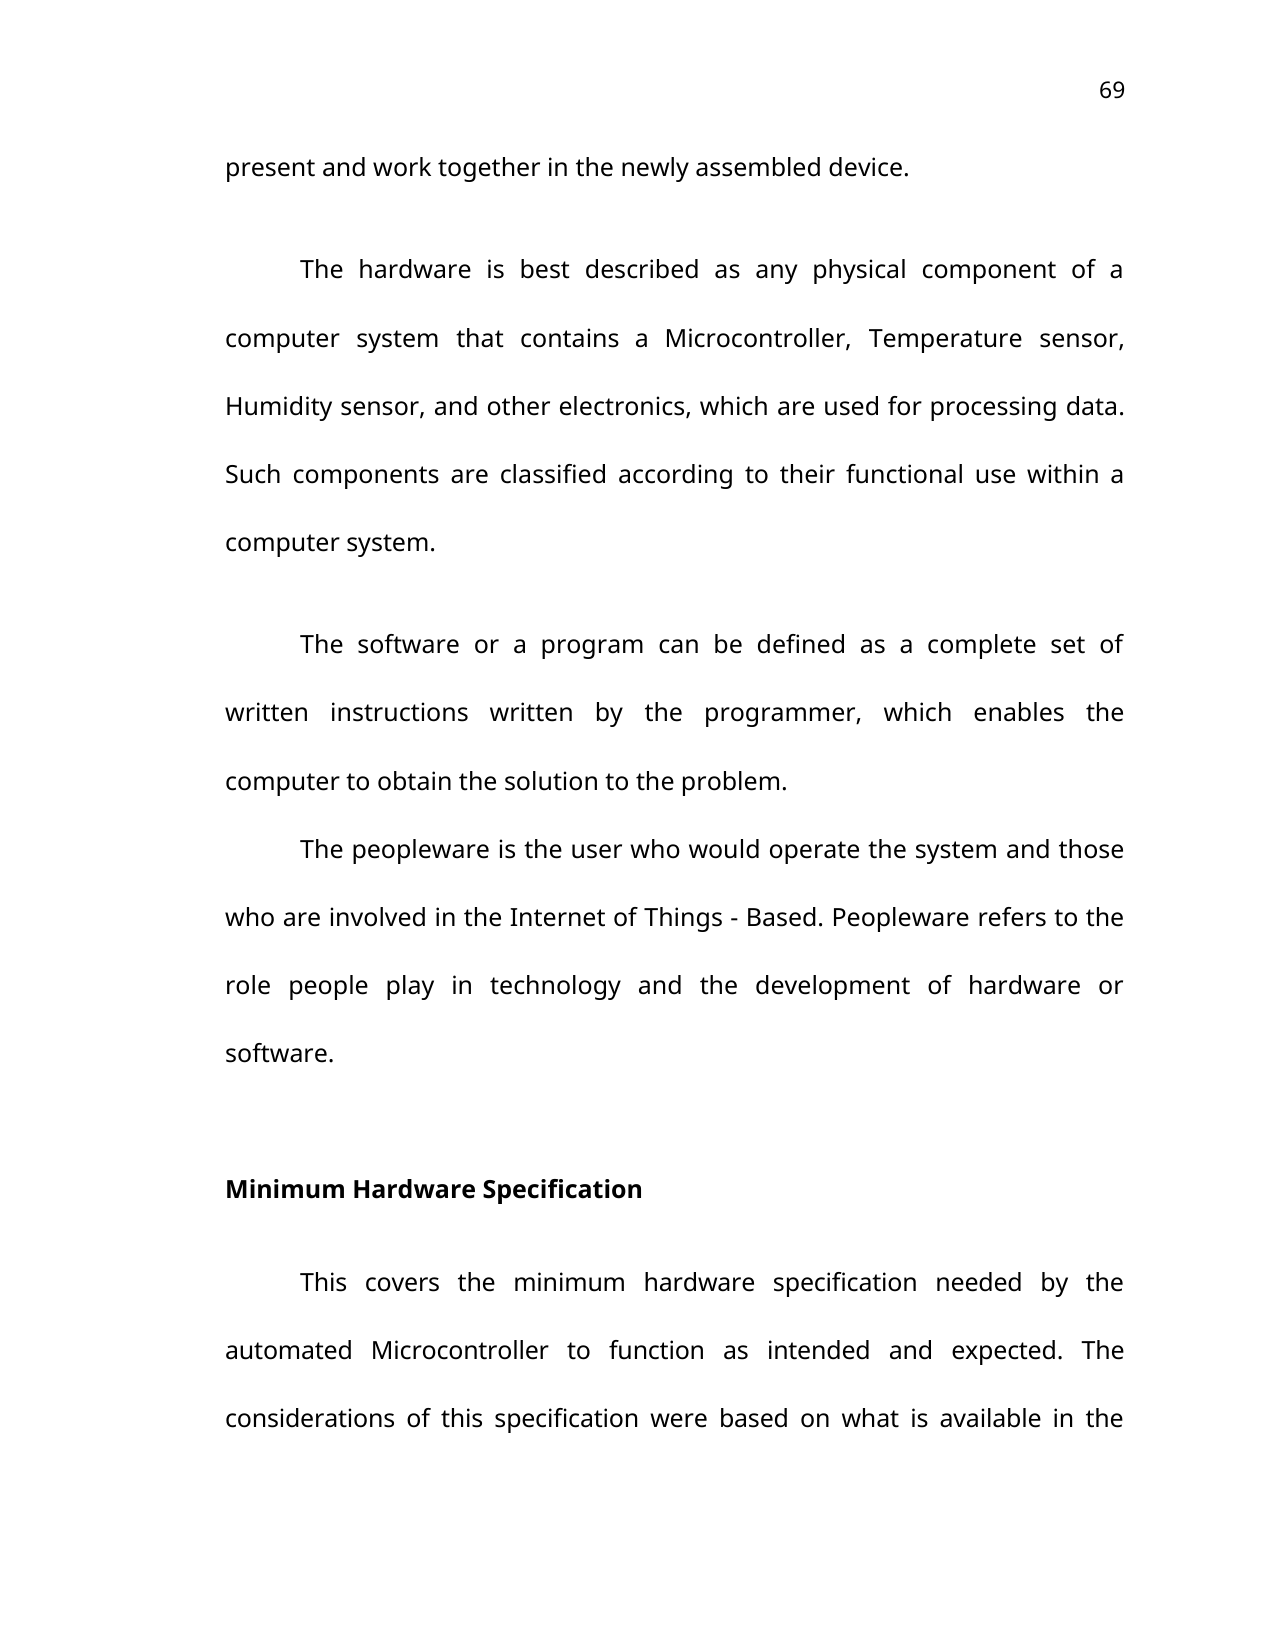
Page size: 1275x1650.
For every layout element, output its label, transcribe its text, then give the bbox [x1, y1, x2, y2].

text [225, 150, 1125, 184]
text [225, 1264, 1125, 1435]
text The software or a program can be defined as a complete set of written instructions written by the programmer, which enables the computer to obtain the solution to the problem. [225, 627, 1125, 797]
text The peopleware is the user who would operate the system and those who are involved in the Internet of Things - Based. Peopleware refers to the role people play in technology and the development of hardware or software. [225, 831, 1125, 1070]
subtitle Minimum Hardware Specification [225, 1172, 1125, 1206]
text The hardware is best described as any physical component of a computer system that contains a Microcontroller, Temperature sensor, Humidity sensor, and other electronics, which are used for processing data. Such components are classified according to their functional use within a computer system. [225, 252, 1125, 559]
